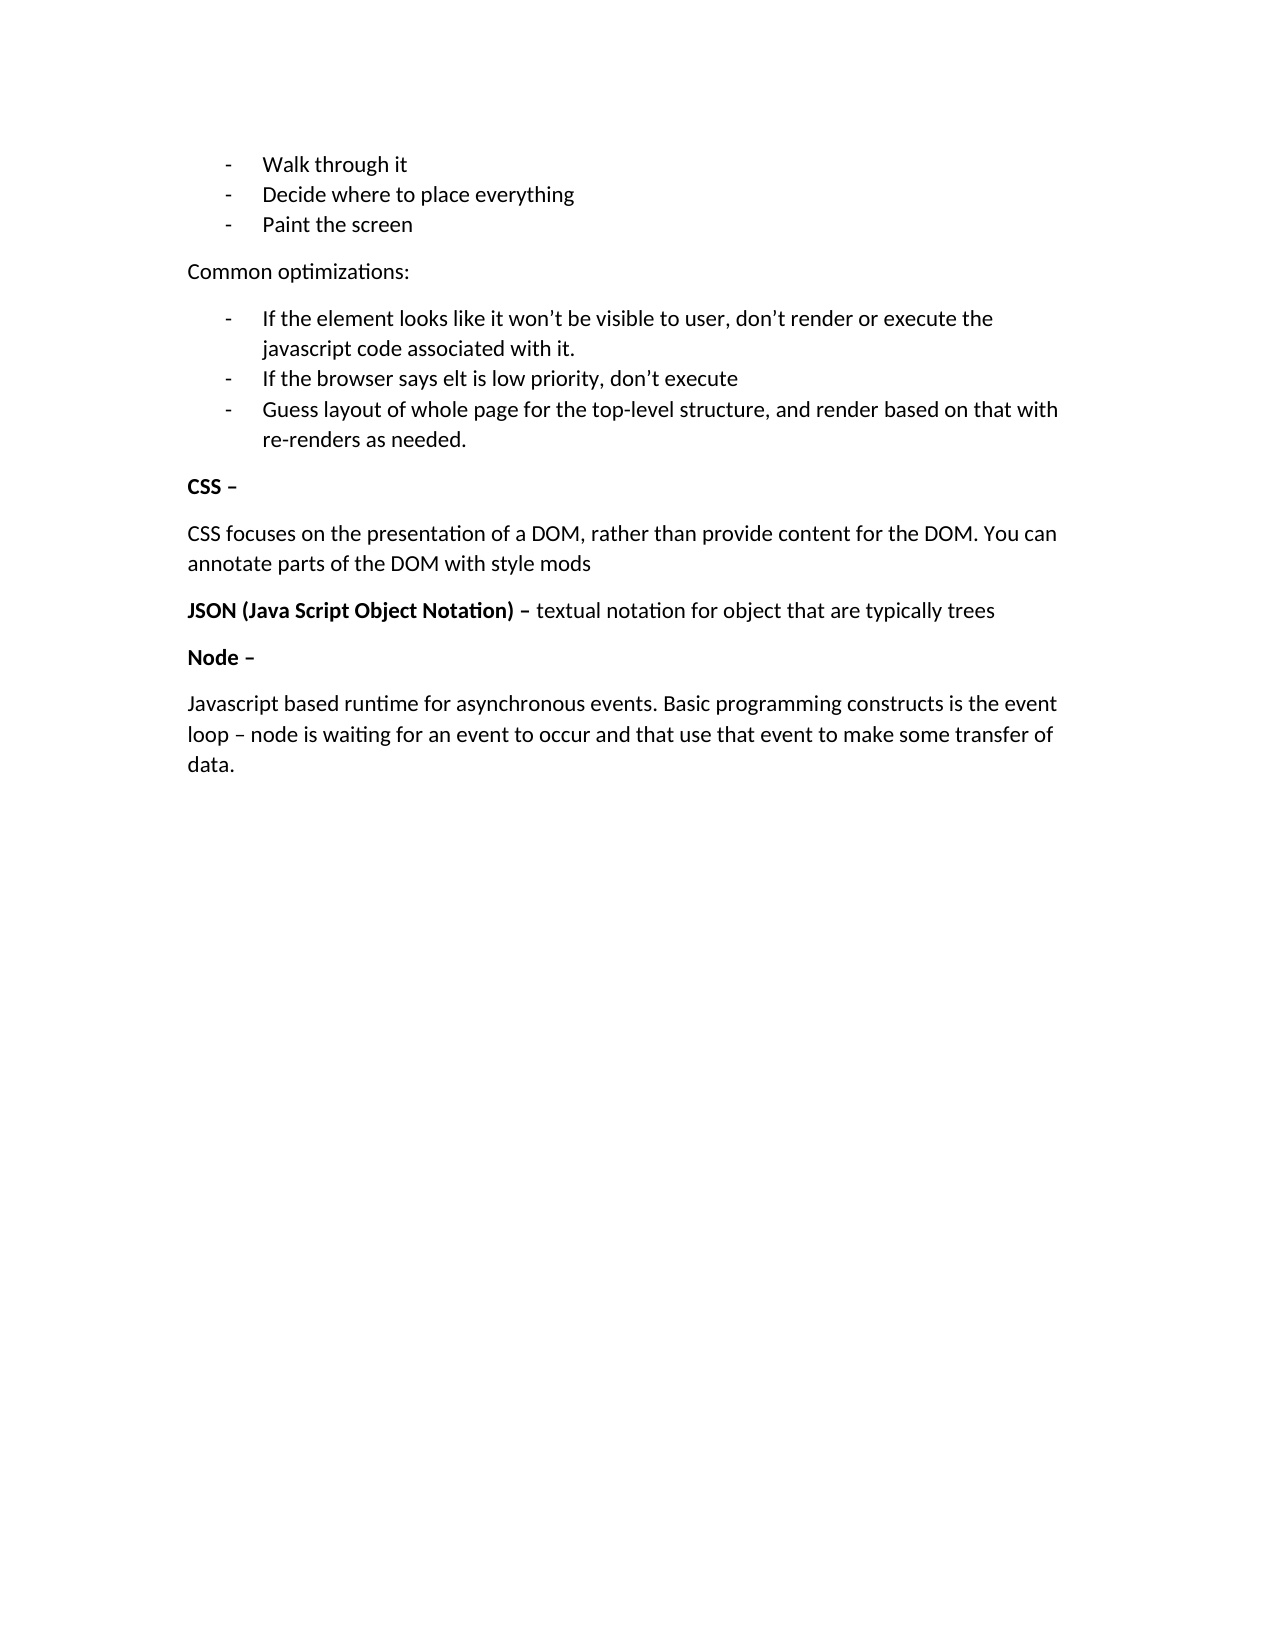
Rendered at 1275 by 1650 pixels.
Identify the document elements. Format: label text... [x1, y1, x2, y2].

list If the element looks like it won’t be visible to user, don’t render or execute the javascript code associated with it. [225, 304, 1087, 362]
list Walk through it [225, 150, 1087, 178]
text Common optimizations: [187, 257, 1087, 285]
list If the browser says elt is low priority, don’t execute [225, 364, 1087, 393]
text Node – [187, 643, 1087, 671]
list Guess layout of whole page for the top-level structure, and render based on that with re-renders as needed. [225, 395, 1087, 453]
text Javascript based runtime for asynchronous events. Basic programming constructs is the event loop – node is waiting for an event to occur and that use that event to make some transfer of data. [187, 689, 1087, 778]
list Decide where to place everything [225, 180, 1087, 208]
text JSON (Java Script Object Notation) – textual notation for object that are typically trees [187, 596, 1087, 624]
text CSS focuses on the presentation of a DOM, rather than provide content for the DOM. You can annotate parts of the DOM with style mods [187, 519, 1087, 577]
text CSS – [187, 472, 1087, 500]
list Paint the screen [225, 210, 1087, 238]
